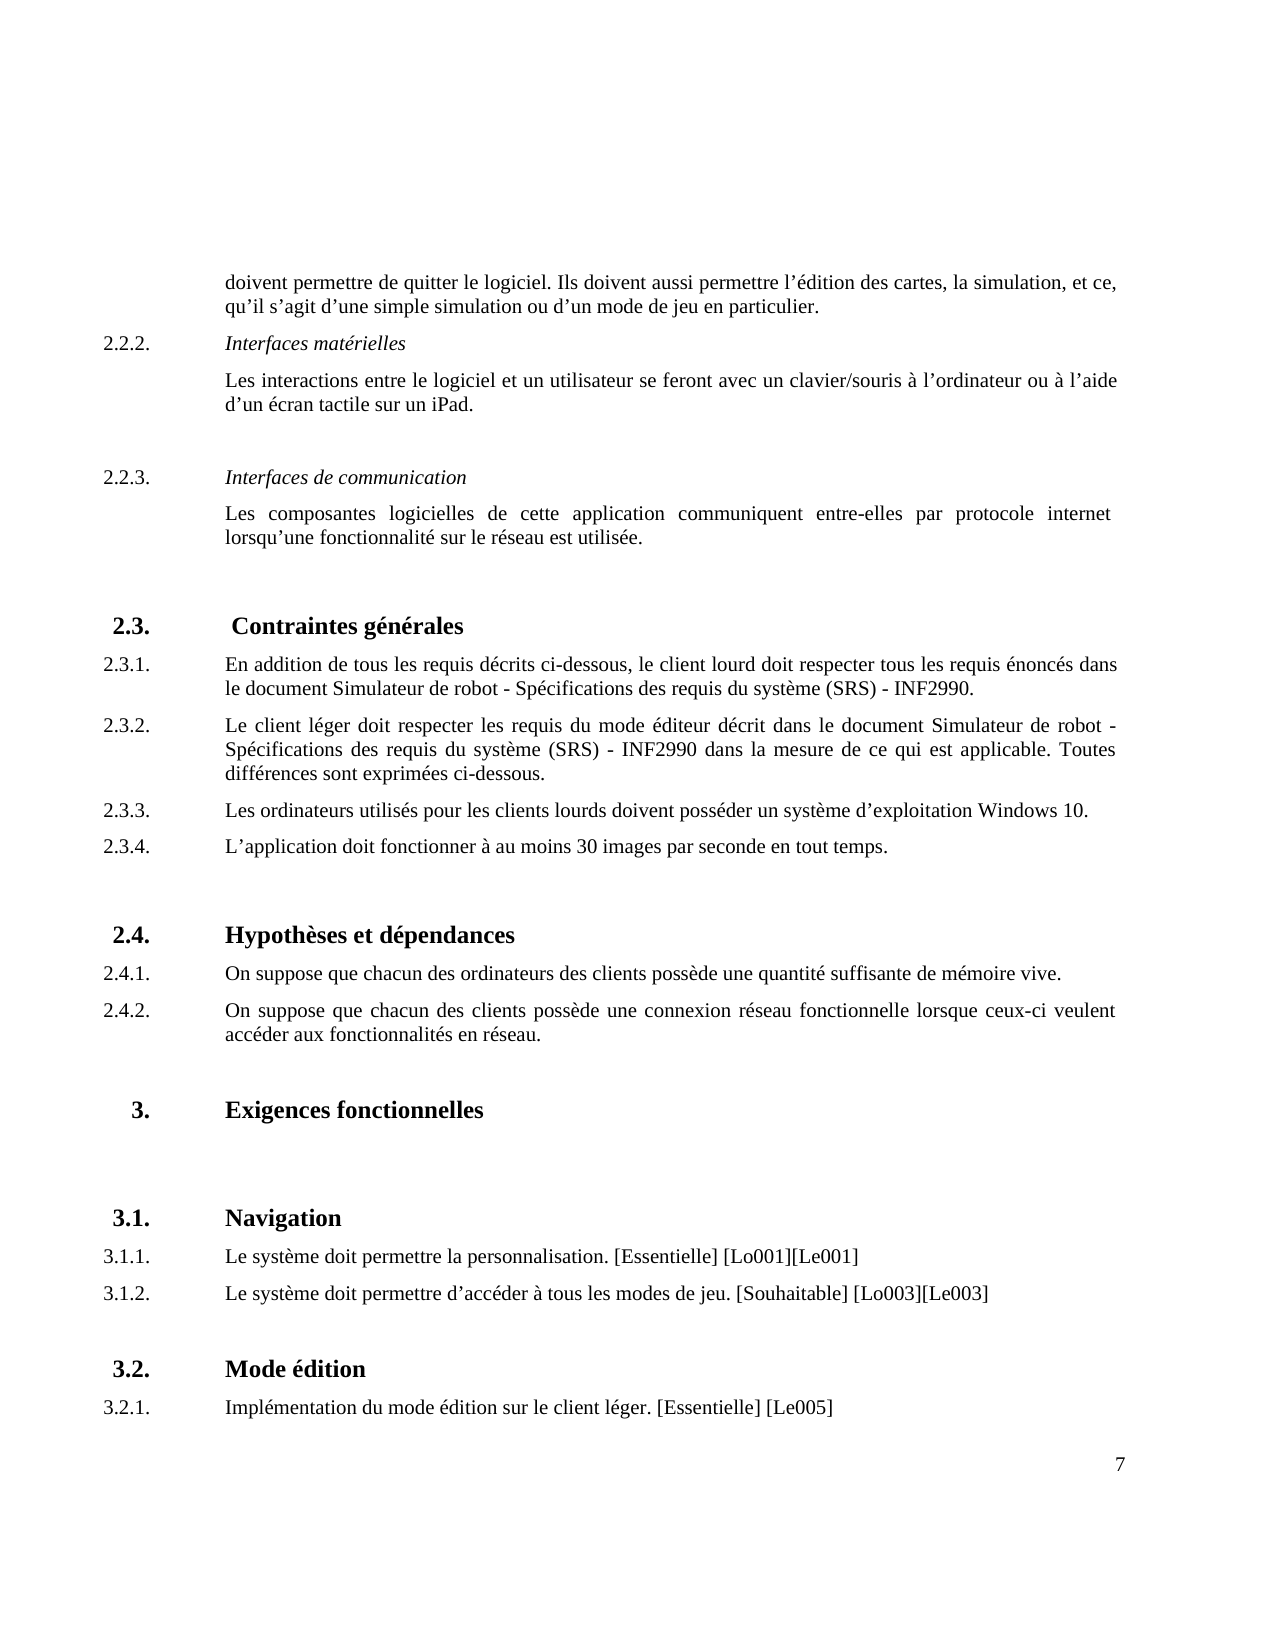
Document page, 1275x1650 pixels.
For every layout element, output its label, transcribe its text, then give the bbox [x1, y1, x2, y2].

text Les composantes logicielles de cette application communiquent entre-elles par protocole internet lorsqu’une fonctionnalité sur le réseau est utilisée. [150, 501, 1125, 549]
subtitle Navigation [150, 1203, 1125, 1232]
list On suppose que chacun des ordinateurs des clients possède une quantité suffisante de mémoire vive. [150, 961, 1125, 985]
subtitle Mode édition [150, 1354, 1125, 1382]
list En addition de tous les requis décrits ci-dessous, le client lourd doit respecter tous les requis énoncés dans le document Simulateur de robot - Spécifications des requis du système (SRS) - INF2990. [150, 652, 1125, 700]
list Implémentation du mode édition sur le client léger. [Essentielle] [Le005] [150, 1395, 1125, 1419]
list Interfaces matérielles [150, 331, 1125, 355]
list Le client léger doit respecter les requis du mode éditeur décrit dans le document Simulateur de robot - Spécifications des requis du système (SRS) - INF2990 dans la mesure de ce qui est applicable. Toutes différences sont exprimées ci-dessous. [150, 713, 1125, 785]
list Le système doit permettre d’accéder à tous les modes de jeu. [Souhaitable] [Lo003][Le003] [150, 1281, 1125, 1305]
list On suppose que chacun des clients possède une connexion réseau fonctionnelle lorsque ceux-ci veulent accéder aux fonctionnalités en réseau. [150, 997, 1125, 1046]
list Interfaces de communication [150, 465, 1125, 489]
list Les ordinateurs utilisés pour les clients lourds doivent posséder un système d’exploitation Windows 10. [150, 797, 1125, 822]
subtitle Exigences fonctionnelles [150, 1095, 1125, 1123]
list L’application doit fonctionner à au moins 30 images par seconde en tout temps. [150, 834, 1125, 858]
text Les interactions entre le logiciel et un utilisateur se feront avec un clavier/souris à l’ordinateur ou à l’aide d’un écran tactile sur un iPad. [150, 367, 1125, 416]
subtitle Hypothèses et dépendances [150, 920, 1125, 948]
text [150, 270, 1125, 318]
list Le système doit permettre la personnalisation. [Essentielle] [Lo001][Le001] [150, 1244, 1125, 1268]
subtitle Contraintes générales [150, 611, 1125, 640]
